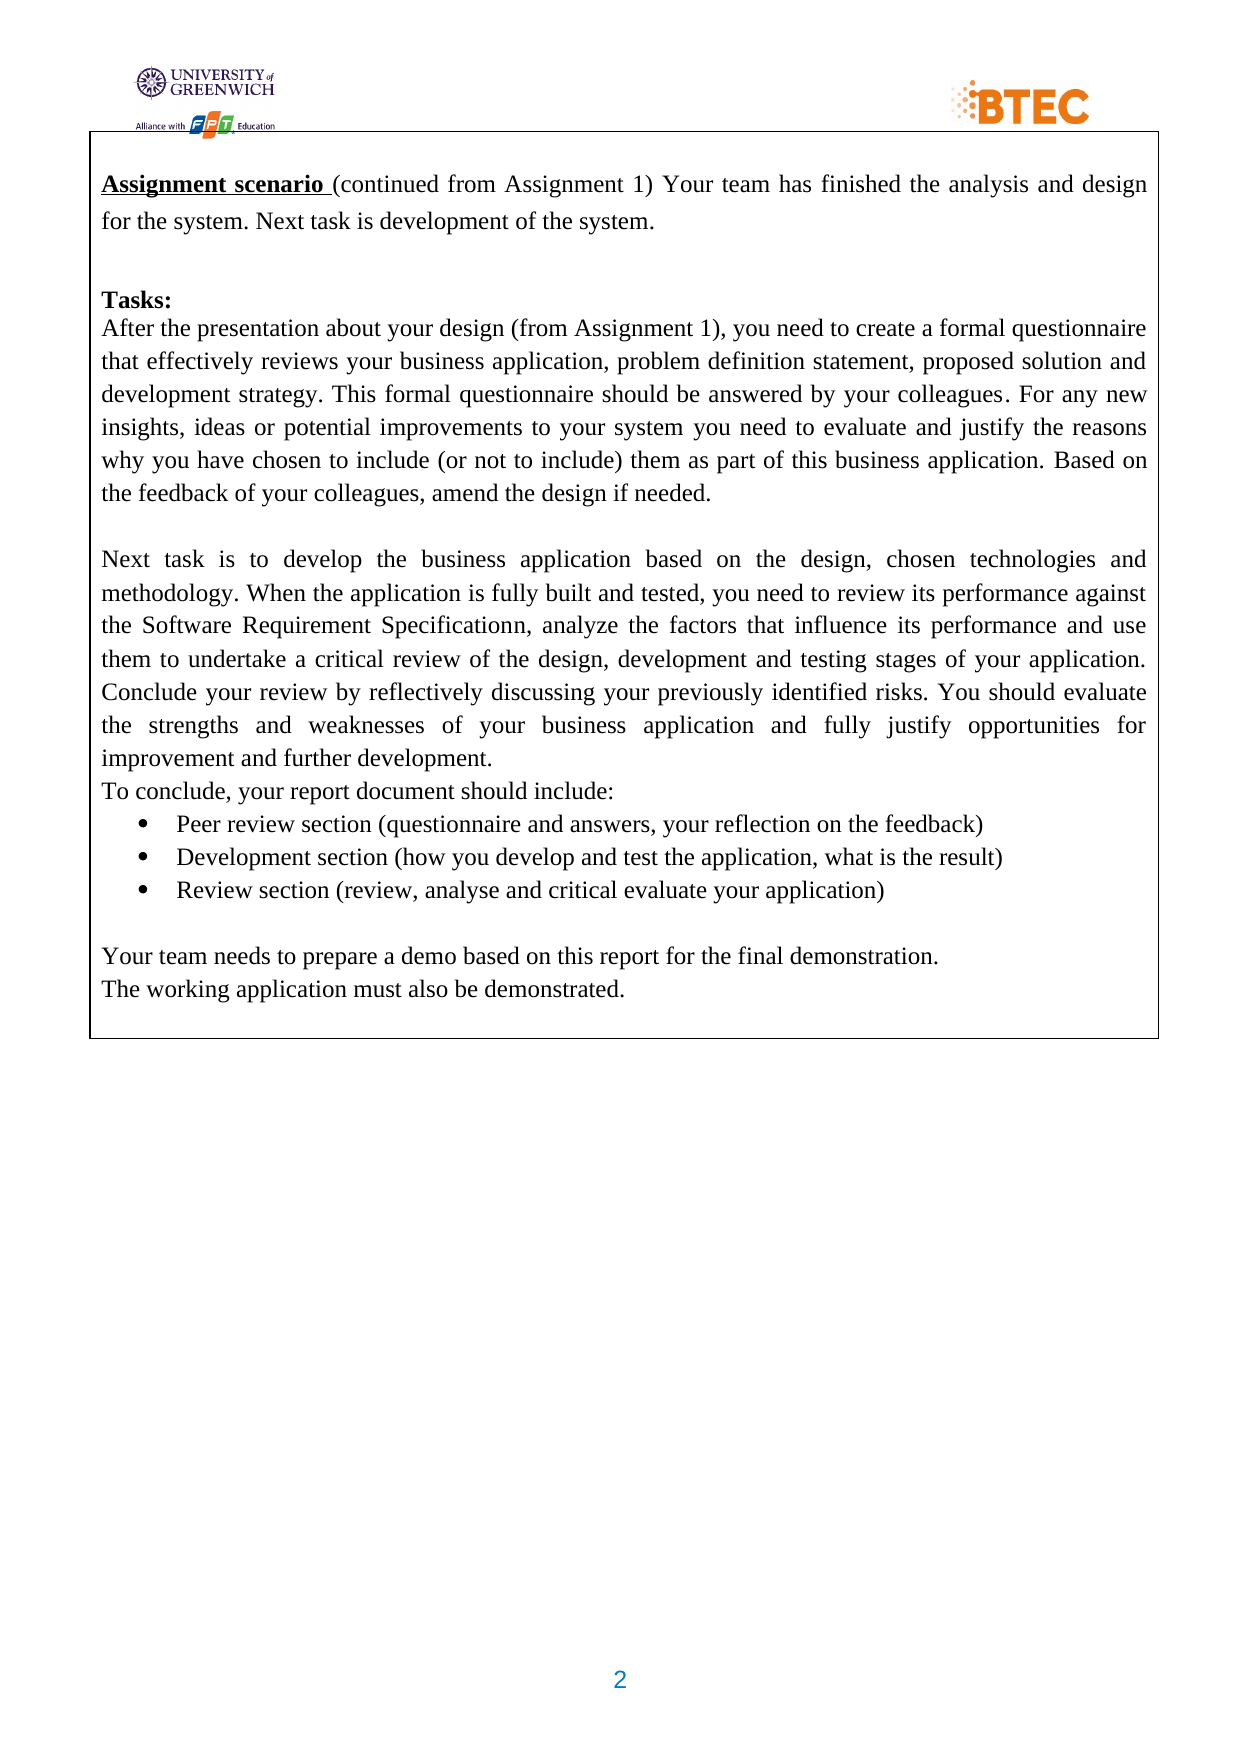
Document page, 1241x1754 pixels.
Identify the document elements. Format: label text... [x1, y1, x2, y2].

picture [124, 55, 285, 131]
table_cell Assignment scenario (continued from Assignment 1) Your team has finished the analysis and design for the system. Next task is development of the system. Tasks: After the presentation about your design (from Assignment 1), you need to create a formal questionnaire that effectively reviews your business application, problem definition statement, proposed solution and development strategy. This formal questionnaire should be answered by your colleagues. For any new insights, ideas or potential improvements to your system you need to evaluate and justify the reasons why you have chosen to include (or not to include) them as part of this business application. Based on the feedback of your colleagues, amend the design if needed. Next task is to develop the business application based on the design, chosen technologies and methodology. When the application is fully built and tested, you need to review its performance against the Software Requirement Specificationn, analyze the factors that influence its performance and use them to undertake a critical review of the design, development and testing stages of your application. Conclude your review by reflectively discussing your previously identified risks. You should evaluate the strengths and weaknesses of your business application and fully justify opportunities for improvement and further development. To conclude, your report document should include: Peer review section (questionnaire and answers, your reflection on the feedback) Development section (how you develop and test the application, what is the result) Review section (review, analyse and critical evaluate your application) Your team needs to prepare a demo based on this report for the final demonstration. The working application must also be demonstrated. [91, 132, 1158, 1037]
picture [951, 80, 1089, 124]
